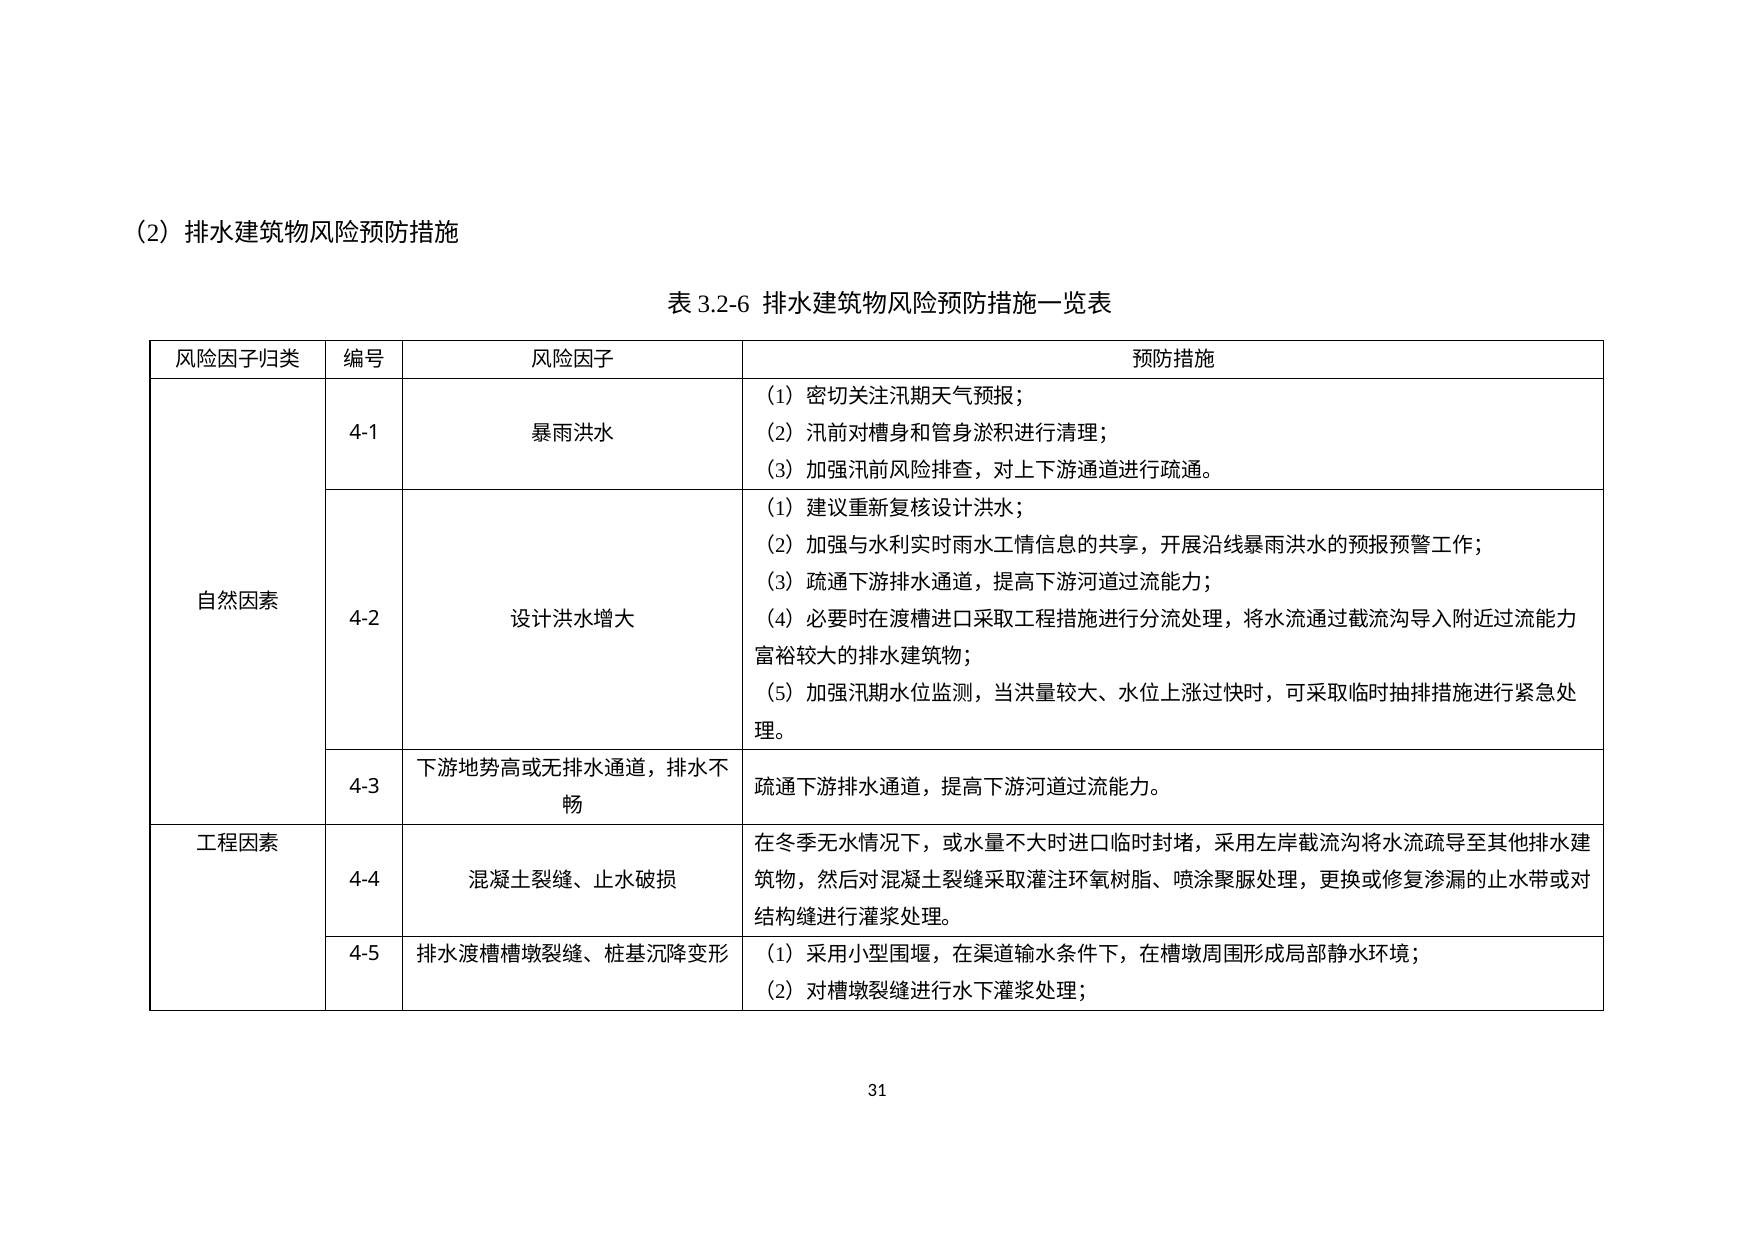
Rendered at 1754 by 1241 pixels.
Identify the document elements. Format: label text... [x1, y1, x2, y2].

table_cell （1）建议重新复核设计洪水； （2）加强与水利实时雨水工情信息的共享，开展沿线暴雨洪水的预报预警工作； （3）疏通下游排水通道，提高下游河道过流能力； （4）必要时在渡槽进口采取工程措施进行分流处理，将水流通过截流沟导入附近过流能力富裕较大的排水建筑物； （5）加强汛期水位监测，当洪量较大、水位上涨过快时，可采取临时抽排措施进行紧急处理。 [743, 490, 1603, 749]
table_cell 设计洪水增大 [403, 490, 742, 749]
table_cell 疏通下游排水通道，提高下游河道过流能力。 [743, 750, 1603, 824]
table_cell 下游地势高或无排水通道，排水不畅 [403, 750, 742, 824]
table_cell （1）密切关注汛期天气预报； （2）汛前对槽身和管身淤积进行清理； （3）加强汛前风险排查，对上下游通道进行疏通。 [743, 379, 1603, 489]
table_cell 4-4 [326, 825, 402, 936]
table_cell 混凝土裂缝、止水破损 [403, 825, 742, 936]
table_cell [743, 937, 1603, 1010]
table_cell 工程因素 [151, 825, 325, 1010]
table_cell 4-5 [326, 937, 402, 1010]
table_header 风险因子 [403, 341, 742, 377]
table_header 预防措施 [743, 341, 1603, 377]
table_cell 排水渡槽槽墩裂缝、桩基沉降变形 [403, 937, 742, 1010]
table_header 风险因子归类 [151, 341, 325, 377]
table_header 编号 [326, 341, 402, 377]
table_cell 4-1 [326, 379, 402, 489]
table_cell 暴雨洪水 [403, 379, 742, 489]
text （2）排水建筑物风险预防措施 [122, 198, 1604, 263]
text 表3.2-6 排水建筑物风险预防措施一览表 [150, 269, 1604, 334]
table_cell 自然因素 [151, 379, 325, 824]
table_cell 4-3 [326, 750, 402, 824]
table_cell 4-2 [326, 490, 402, 749]
table_cell 在冬季无水情况下，或水量不大时进口临时封堵，采用左岸截流沟将水流疏导至其他排水建筑物，然后对混凝土裂缝采取灌注环氧树脂、喷涂聚脲处理，更换或修复渗漏的止水带或对结构缝进行灌浆处理。 [743, 825, 1603, 936]
